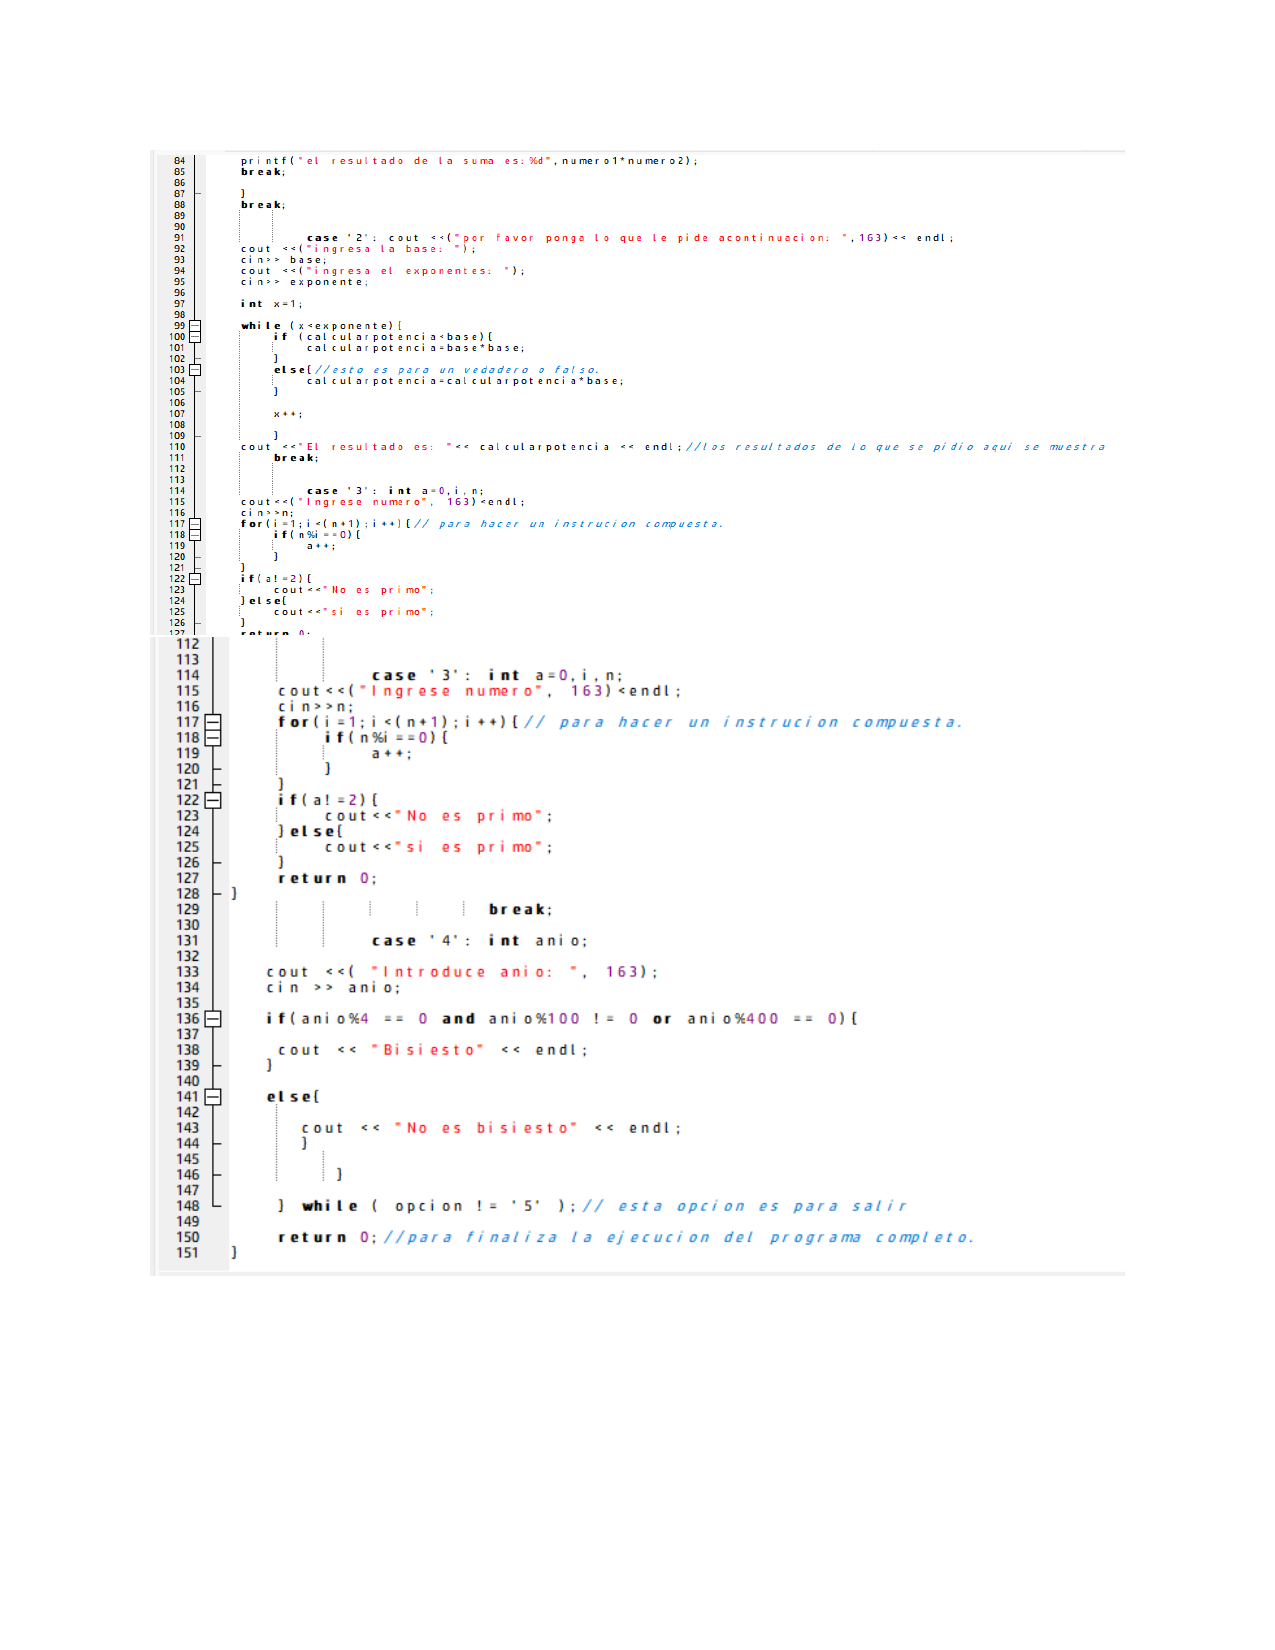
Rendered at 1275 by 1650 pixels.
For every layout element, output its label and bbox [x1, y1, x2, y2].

picture [150, 637, 1125, 1276]
picture [150, 150, 1125, 635]
